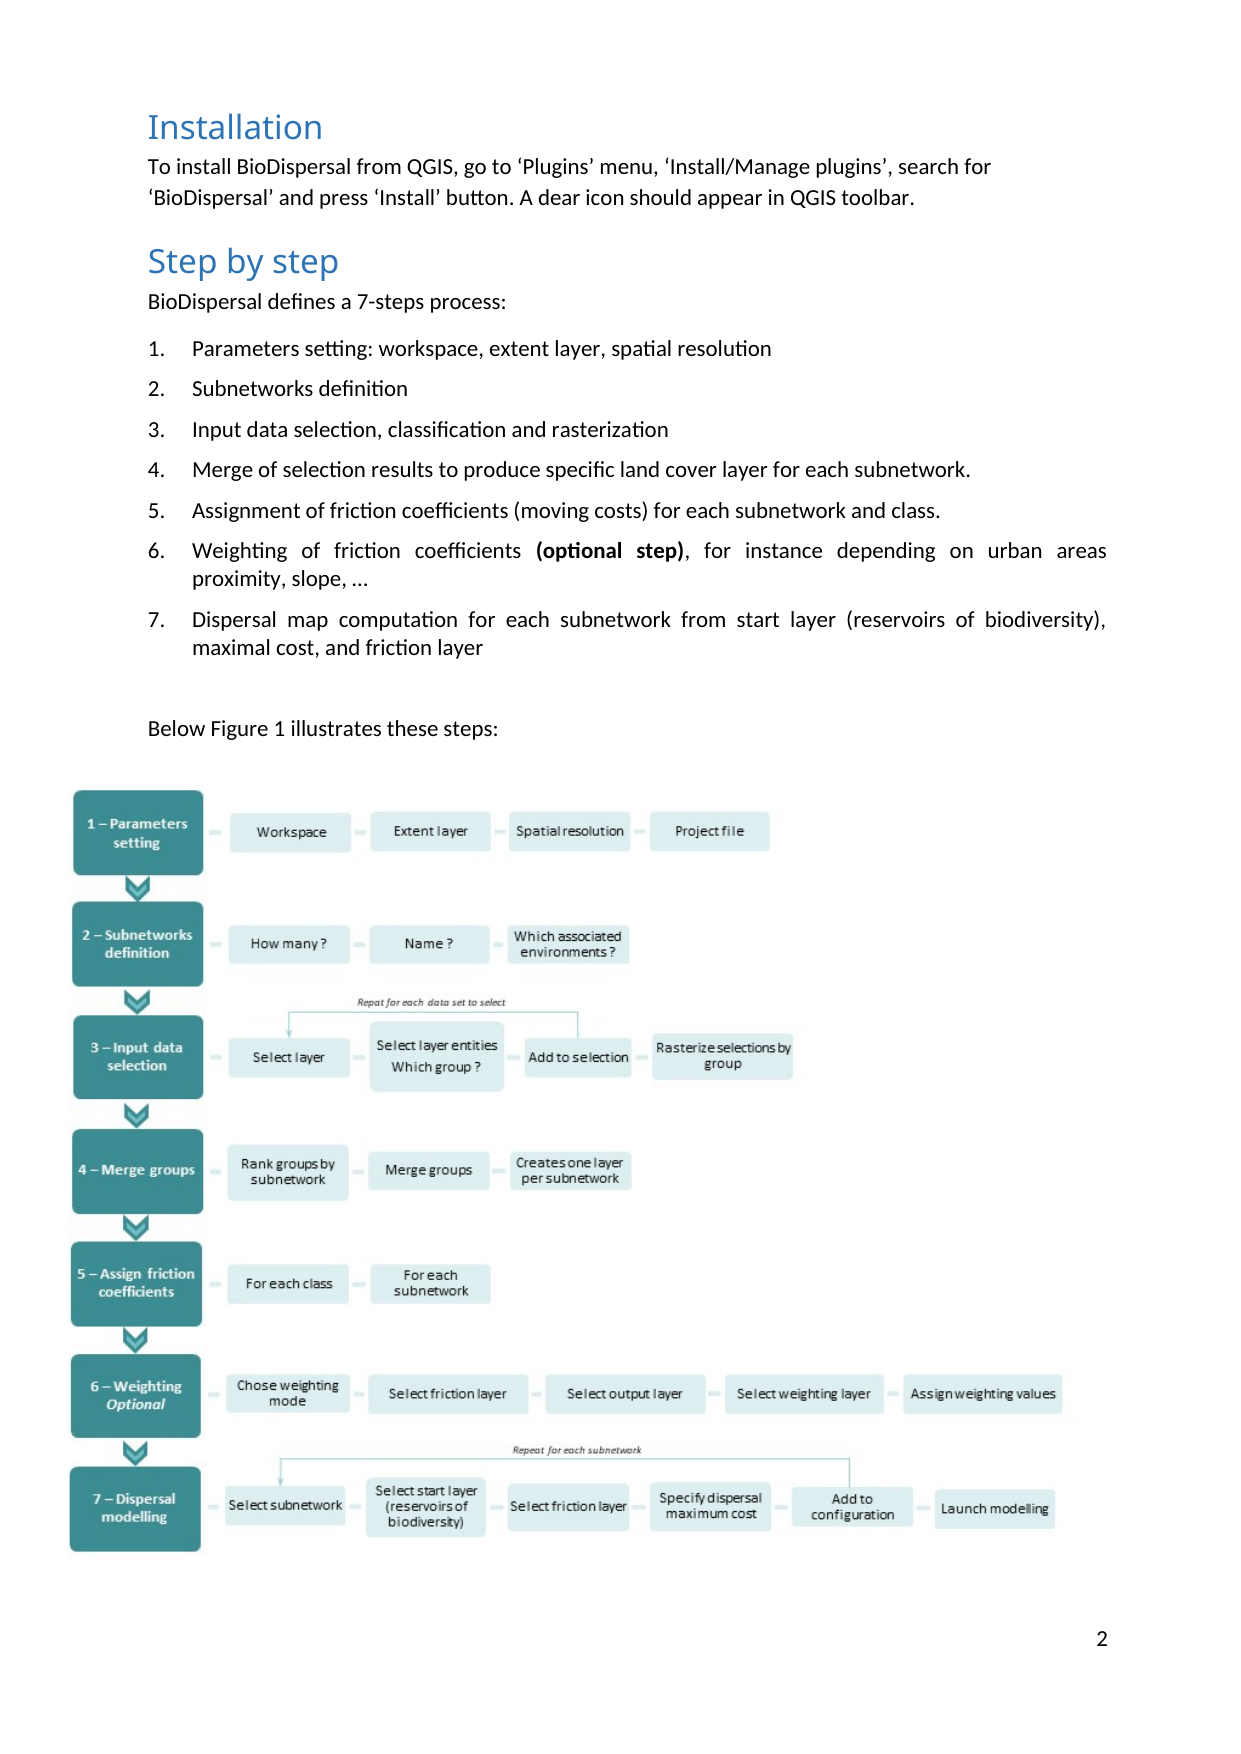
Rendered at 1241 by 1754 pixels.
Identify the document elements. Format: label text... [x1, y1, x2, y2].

text Below Figure 1 illustrates these steps: [148, 714, 1107, 742]
list Assignment of friction coefficients (moving costs) for each subnetwork and class. [148, 496, 1107, 524]
text BioDispersal defines a 7-steps process: [148, 287, 1107, 315]
list Parameters setting: workspace, extent layer, spatial resolution [148, 334, 1107, 362]
picture [31, 752, 1196, 1614]
list Input data selection, classification and rasterization [148, 415, 1107, 443]
list Dispersal map computation for each subnetwork from start layer (reservoirs of biodiversity), maximal cost, and friction layer [148, 605, 1107, 661]
subtitle Step by step [148, 238, 1107, 283]
list Subnetworks definition [148, 374, 1107, 402]
list Weighting of friction coefficients (optional step), for instance depending on urban areas proximity, slope, … [148, 536, 1107, 592]
text To install BioDispersal from QGIS, go to ‘Plugins’ menu, ‘Install/Manage plugins’, search for ‘BioDispersal’ and press ‘Install’ button. A dear icon should appear in QGIS toolbar. [148, 152, 1107, 211]
list Merge of selection results to produce specific land cover layer for each subnetwork. [148, 455, 1107, 483]
subtitle Installation [148, 103, 1107, 149]
